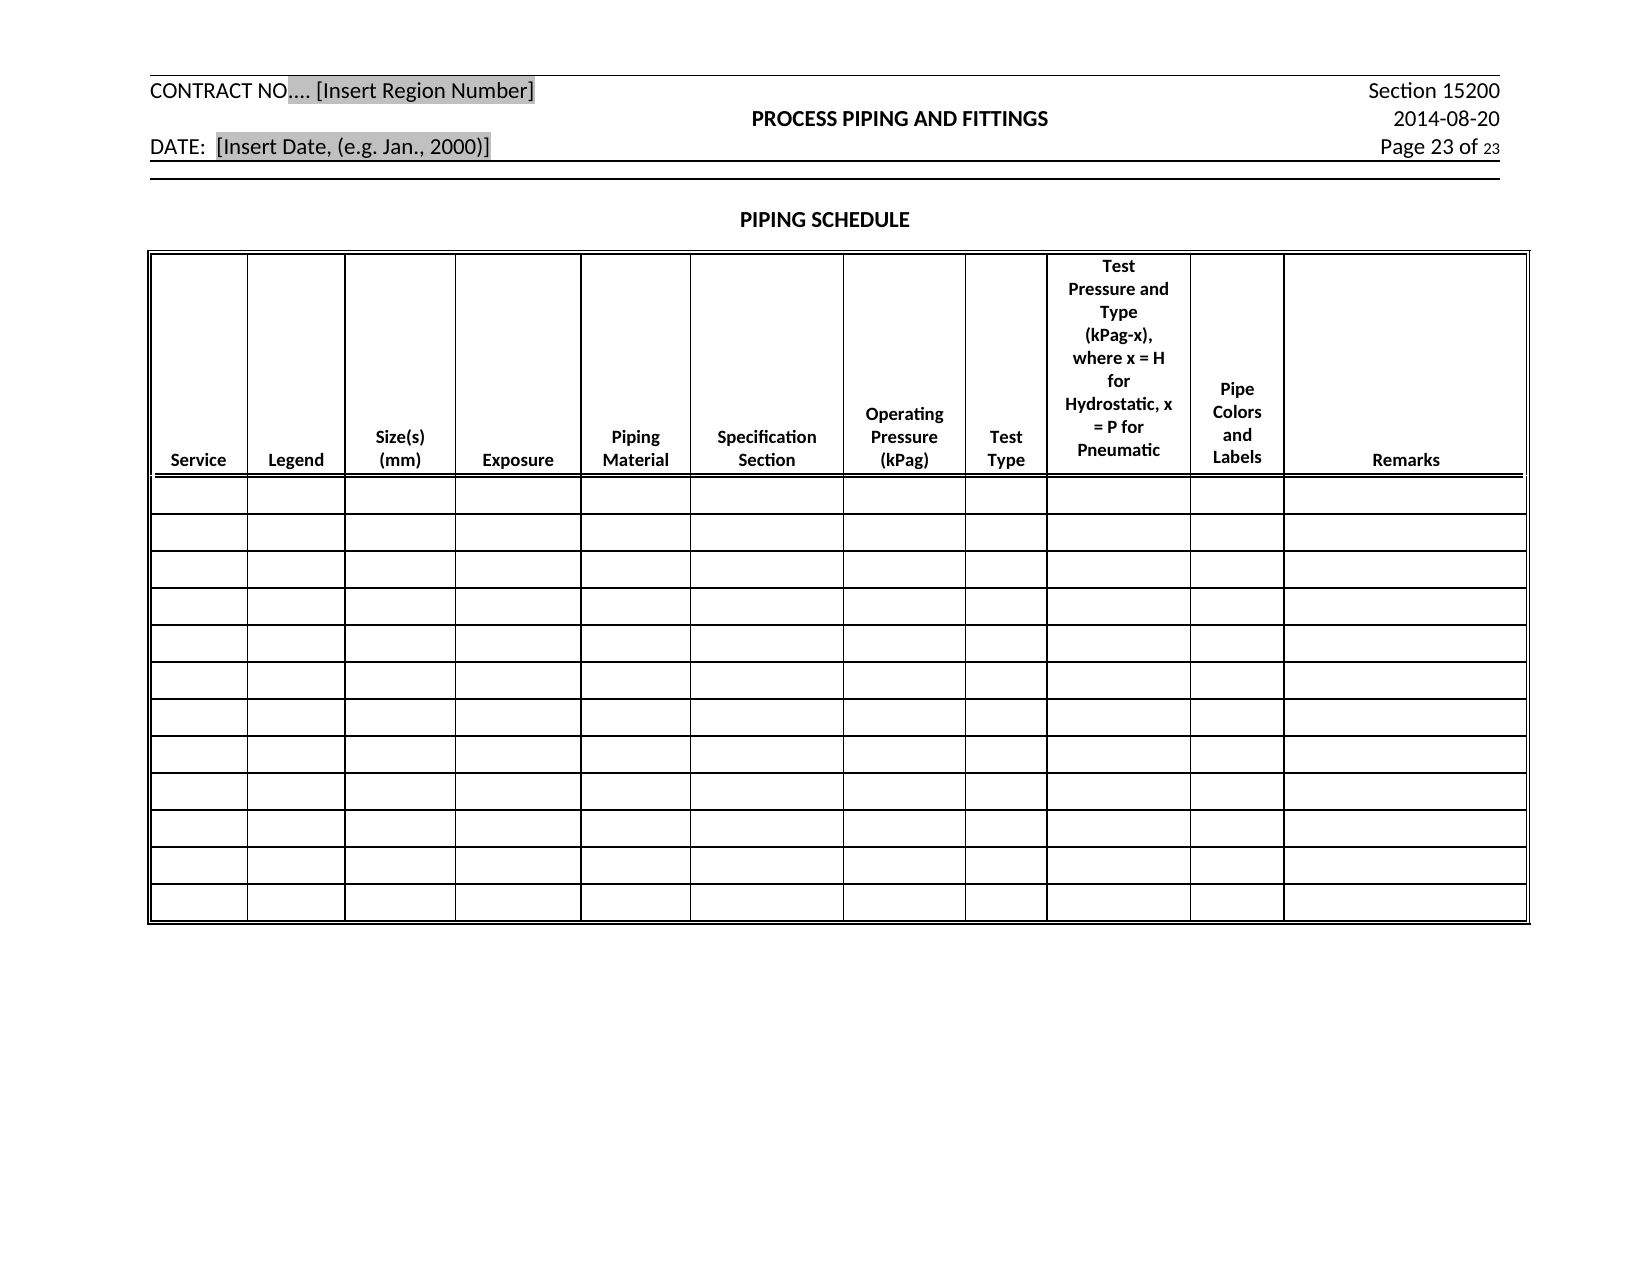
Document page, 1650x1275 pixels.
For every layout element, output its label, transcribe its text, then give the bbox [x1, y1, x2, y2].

table_cell [1191, 663, 1283, 698]
table_cell [248, 515, 344, 550]
table_cell [691, 885, 843, 920]
table_cell [346, 663, 455, 698]
table_cell [1285, 515, 1526, 550]
table_cell [1285, 737, 1526, 772]
table_cell [691, 848, 843, 883]
table_cell [582, 848, 690, 883]
table_cell [1048, 552, 1190, 587]
table_cell [1048, 626, 1190, 661]
table_cell [346, 552, 455, 587]
table_cell [152, 737, 247, 772]
table_cell [248, 737, 344, 772]
table_cell [1191, 774, 1283, 809]
table_cell [1048, 737, 1190, 772]
table_header Size(s) (mm) [346, 255, 455, 473]
table_cell [1048, 515, 1190, 550]
table_cell [1285, 552, 1526, 587]
table_cell [456, 885, 580, 920]
table_cell [152, 885, 247, 920]
table_cell [346, 811, 455, 846]
table_cell [248, 811, 344, 846]
table_cell [1048, 811, 1190, 846]
table_cell [582, 663, 690, 698]
table_header Remarks [1285, 255, 1526, 473]
table_cell [152, 626, 247, 661]
table_cell [1285, 473, 1528, 513]
table_cell [456, 848, 580, 883]
table_cell [691, 589, 843, 624]
table_header Legend [248, 255, 344, 473]
table_cell [844, 848, 965, 883]
table_cell [691, 478, 843, 513]
table_cell [1048, 478, 1190, 513]
table_cell [346, 589, 455, 624]
table_cell [456, 663, 580, 698]
table_cell [248, 626, 344, 661]
table_cell [346, 515, 455, 550]
table_cell [582, 478, 690, 513]
table_cell [1285, 774, 1526, 809]
table_cell [844, 663, 965, 698]
table_cell [248, 552, 344, 587]
table_cell [346, 848, 455, 883]
table_cell [456, 589, 580, 624]
table_cell [248, 478, 344, 513]
table_header Specification Section [691, 255, 843, 473]
table_cell [456, 737, 580, 772]
table_cell [1191, 589, 1283, 624]
table_cell [1285, 811, 1526, 846]
table_cell [691, 626, 843, 661]
table_cell [248, 700, 344, 735]
table_cell [248, 589, 344, 624]
table_cell [582, 737, 690, 772]
table_cell [582, 774, 690, 809]
table_cell [582, 700, 690, 735]
table_cell [582, 811, 690, 846]
table_cell [456, 515, 580, 550]
table_cell [1285, 589, 1526, 624]
table_cell [844, 552, 965, 587]
table_cell [691, 663, 843, 698]
table_header Service [152, 255, 247, 473]
table_cell [1191, 552, 1283, 587]
table_cell [844, 515, 965, 550]
table_cell [248, 774, 344, 809]
table_header Pipe Colors and Labels [1191, 255, 1283, 473]
table_cell [1191, 700, 1283, 735]
table_cell [346, 626, 455, 661]
table_cell [1048, 700, 1190, 735]
text PIPING SCHEDULE [150, 205, 1500, 233]
table_cell [966, 700, 1046, 735]
table_cell [152, 589, 247, 624]
table_cell [966, 478, 1046, 513]
table_header Test Pressure and Type (kPag-x), where x = H for Hydrostatic, x = P for Pneumatic [1048, 255, 1190, 473]
table_cell [346, 478, 455, 513]
table_cell [582, 885, 690, 920]
table_cell [152, 515, 247, 550]
table_cell [456, 700, 580, 735]
table_cell [248, 663, 344, 698]
table_cell [844, 737, 965, 772]
table_cell [346, 700, 455, 735]
table_cell [844, 811, 965, 846]
table_cell [1285, 663, 1526, 698]
table_cell [152, 848, 247, 883]
table_cell [691, 811, 843, 846]
table_header Exposure [456, 255, 580, 473]
table_cell [152, 663, 247, 698]
table_cell [844, 885, 965, 920]
table_cell [844, 478, 965, 513]
table_cell [1191, 885, 1283, 920]
table_cell [150, 473, 247, 513]
table_cell [1048, 885, 1190, 920]
table_cell [582, 552, 690, 587]
table_cell [966, 663, 1046, 698]
table_cell [1191, 737, 1283, 772]
table_cell [1285, 700, 1526, 735]
table_cell [152, 811, 247, 846]
table_cell [966, 885, 1046, 920]
table_cell [1048, 589, 1190, 624]
table_cell [844, 774, 965, 809]
table_cell [966, 737, 1046, 772]
table_header Piping Material [582, 255, 690, 473]
table_cell [152, 552, 247, 587]
table_cell [456, 552, 580, 587]
table_cell [248, 885, 344, 920]
table_header Test Type [966, 255, 1046, 473]
table_cell [582, 515, 690, 550]
table_cell [1191, 626, 1283, 661]
table_cell [691, 774, 843, 809]
table_cell [1191, 515, 1283, 550]
table_cell [966, 552, 1046, 587]
table_cell [346, 774, 455, 809]
table_cell [1285, 848, 1526, 883]
table_cell [691, 515, 843, 550]
table_cell [844, 626, 965, 661]
table_cell [248, 848, 344, 883]
table_cell [966, 774, 1046, 809]
table_cell [1191, 478, 1283, 513]
table_cell [844, 700, 965, 735]
table_cell [456, 626, 580, 661]
table_cell [1048, 848, 1190, 883]
table_cell [1191, 848, 1283, 883]
table_cell [152, 774, 247, 809]
table_cell [966, 515, 1046, 550]
table_cell [1048, 663, 1190, 698]
table_cell [456, 811, 580, 846]
table_cell [346, 737, 455, 772]
table_cell [691, 552, 843, 587]
table_cell [1285, 885, 1526, 920]
table_cell [346, 885, 455, 920]
table_cell [966, 626, 1046, 661]
table_cell [1285, 626, 1526, 661]
table_cell [456, 774, 580, 809]
table_cell [582, 626, 690, 661]
table_cell [1048, 774, 1190, 809]
table_cell [966, 589, 1046, 624]
table_cell [456, 478, 580, 513]
table_cell [844, 589, 965, 624]
table_cell [582, 589, 690, 624]
table_cell [691, 737, 843, 772]
table_header Operating Pressure (kPag) [844, 255, 965, 473]
table_cell [1191, 811, 1283, 846]
table_cell [152, 700, 247, 735]
table_cell [966, 811, 1046, 846]
table_cell [966, 848, 1046, 883]
table_cell [691, 700, 843, 735]
